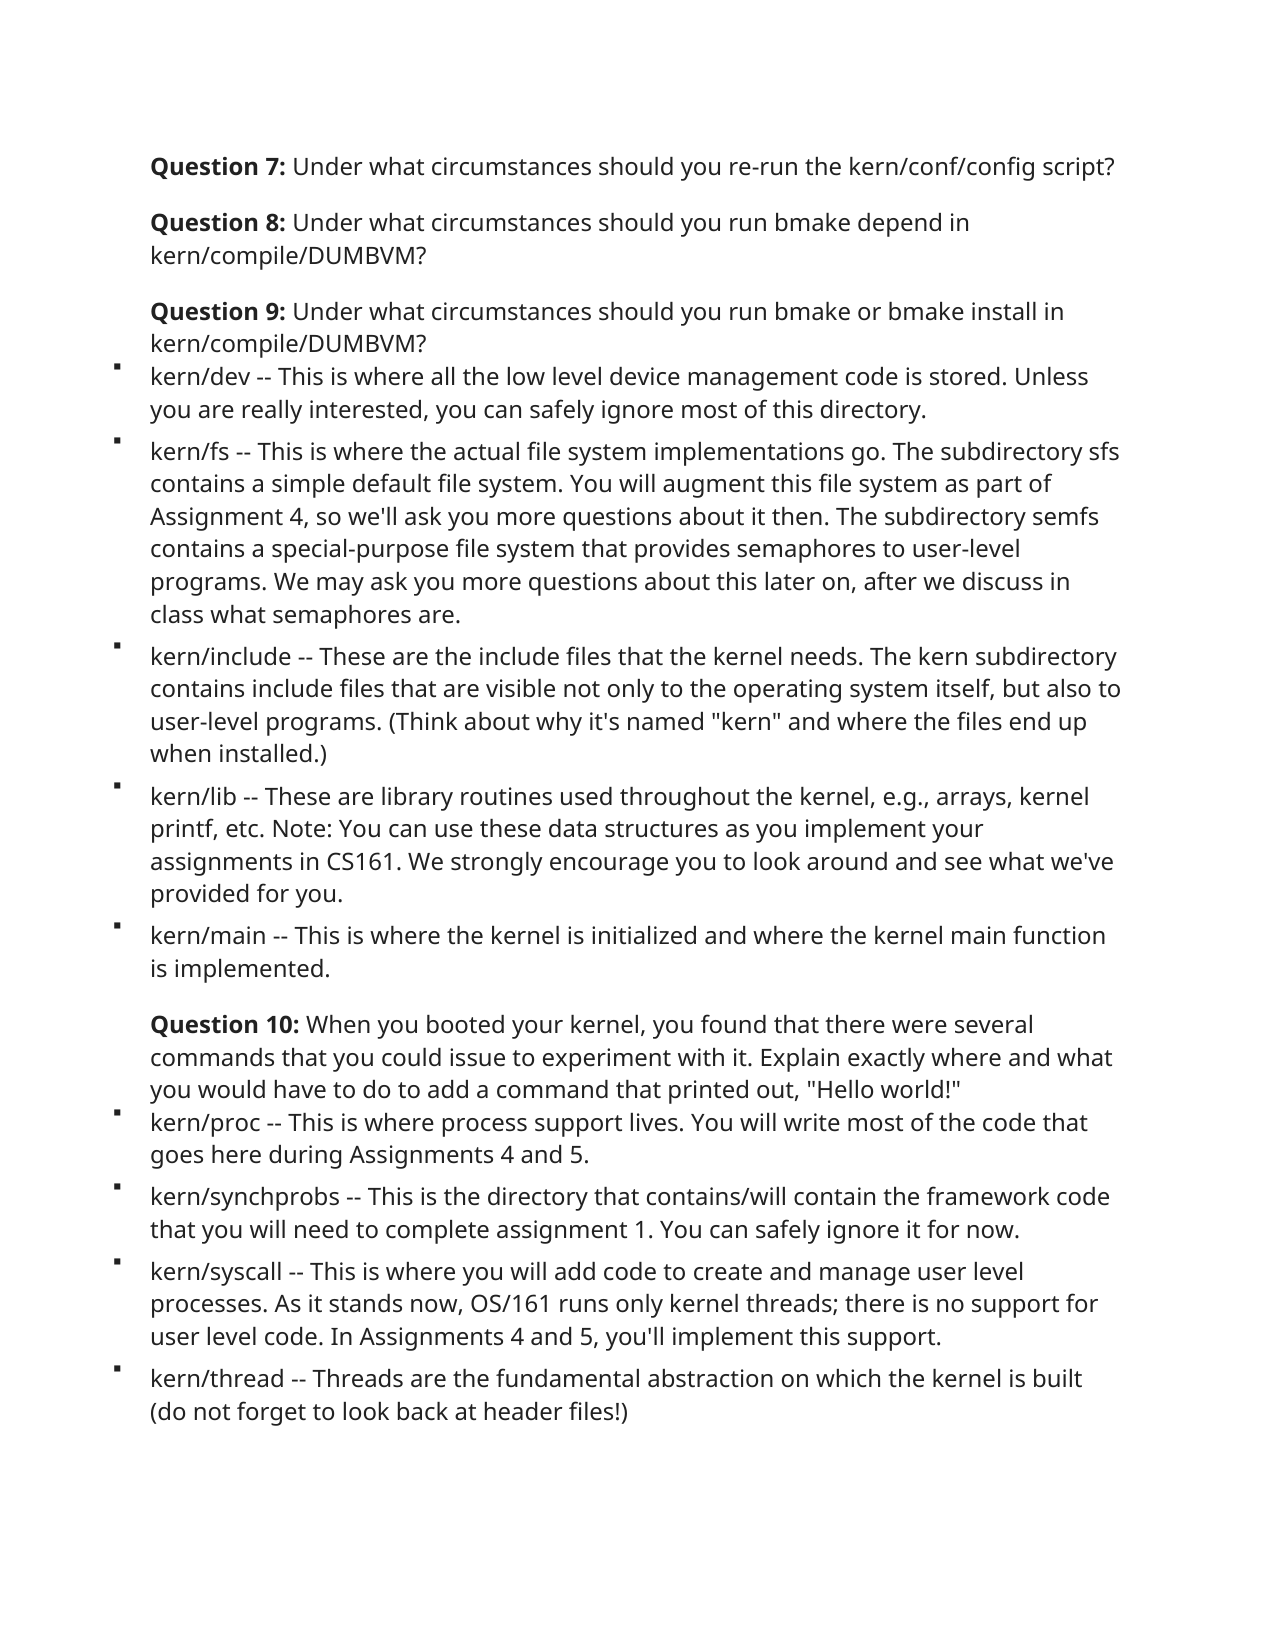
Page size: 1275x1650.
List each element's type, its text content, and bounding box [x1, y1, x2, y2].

list kern/proc -- This is where process support lives. You will write most of the code that goes here during Assignments 4 and 5. [112, 1106, 1125, 1171]
list kern/synchprobs -- This is the directory that contains/will contain the framework code that you will need to complete assignment 1. You can safely ignore it for now. [112, 1180, 1125, 1245]
list kern/lib -- These are library routines used throughout the kernel, e.g., arrays, kernel printf, etc. Note: You can use these data structures as you implement your assignments in CS161. We strongly encourage you to look around and see what we've provided for you. [112, 779, 1125, 910]
list kern/dev -- This is where all the low level device management code is stored. Unless you are really interested, you can safely ignore most of this directory. [112, 360, 1125, 425]
text Question 7: Under what circumstances should you re-run the kern/conf/config script? [150, 150, 1125, 183]
list kern/thread -- Threads are the fundamental abstraction on which the kernel is built (do not forget to look back at header files!) [112, 1362, 1125, 1427]
list kern/main -- This is where the kernel is initialized and where the kernel main function is implemented. [112, 919, 1125, 984]
list kern/syscall -- This is where you will add code to create and manage user level processes. As it stands now, OS/161 runs only kernel threads; there is no support for user level code. In Assignments 4 and 5, you'll implement this support. [112, 1255, 1125, 1352]
text Question 8: Under what circumstances should you run bmake depend in kern/compile/DUMBVM? [150, 206, 1125, 271]
text Question 9: Under what circumstances should you run bmake or bmake install in kern/compile/DUMBVM? [150, 295, 1125, 360]
list kern/include -- These are the include files that the kernel needs. The kern subdirectory contains include files that are visible not only to the operating system itself, but also to user-level programs. (Think about why it's named "kern" and where the files end up when installed.) [112, 639, 1125, 770]
list kern/fs -- This is where the actual file system implementations go. The subdirectory sfs contains a simple default file system. You will augment this file system as part of Assignment 4, so we'll ask you more questions about it then. The subdirectory semfs contains a special-purpose file system that provides semaphores to user-level programs. We may ask you more questions about this later on, after we discuss in class what semaphores are. [112, 434, 1125, 630]
text Question 10: When you booted your kernel, you found that there were several commands that you could issue to experiment with it. Explain exactly where and what you would have to do to add a command that printed out, "Hello world!" [150, 1008, 1125, 1106]
